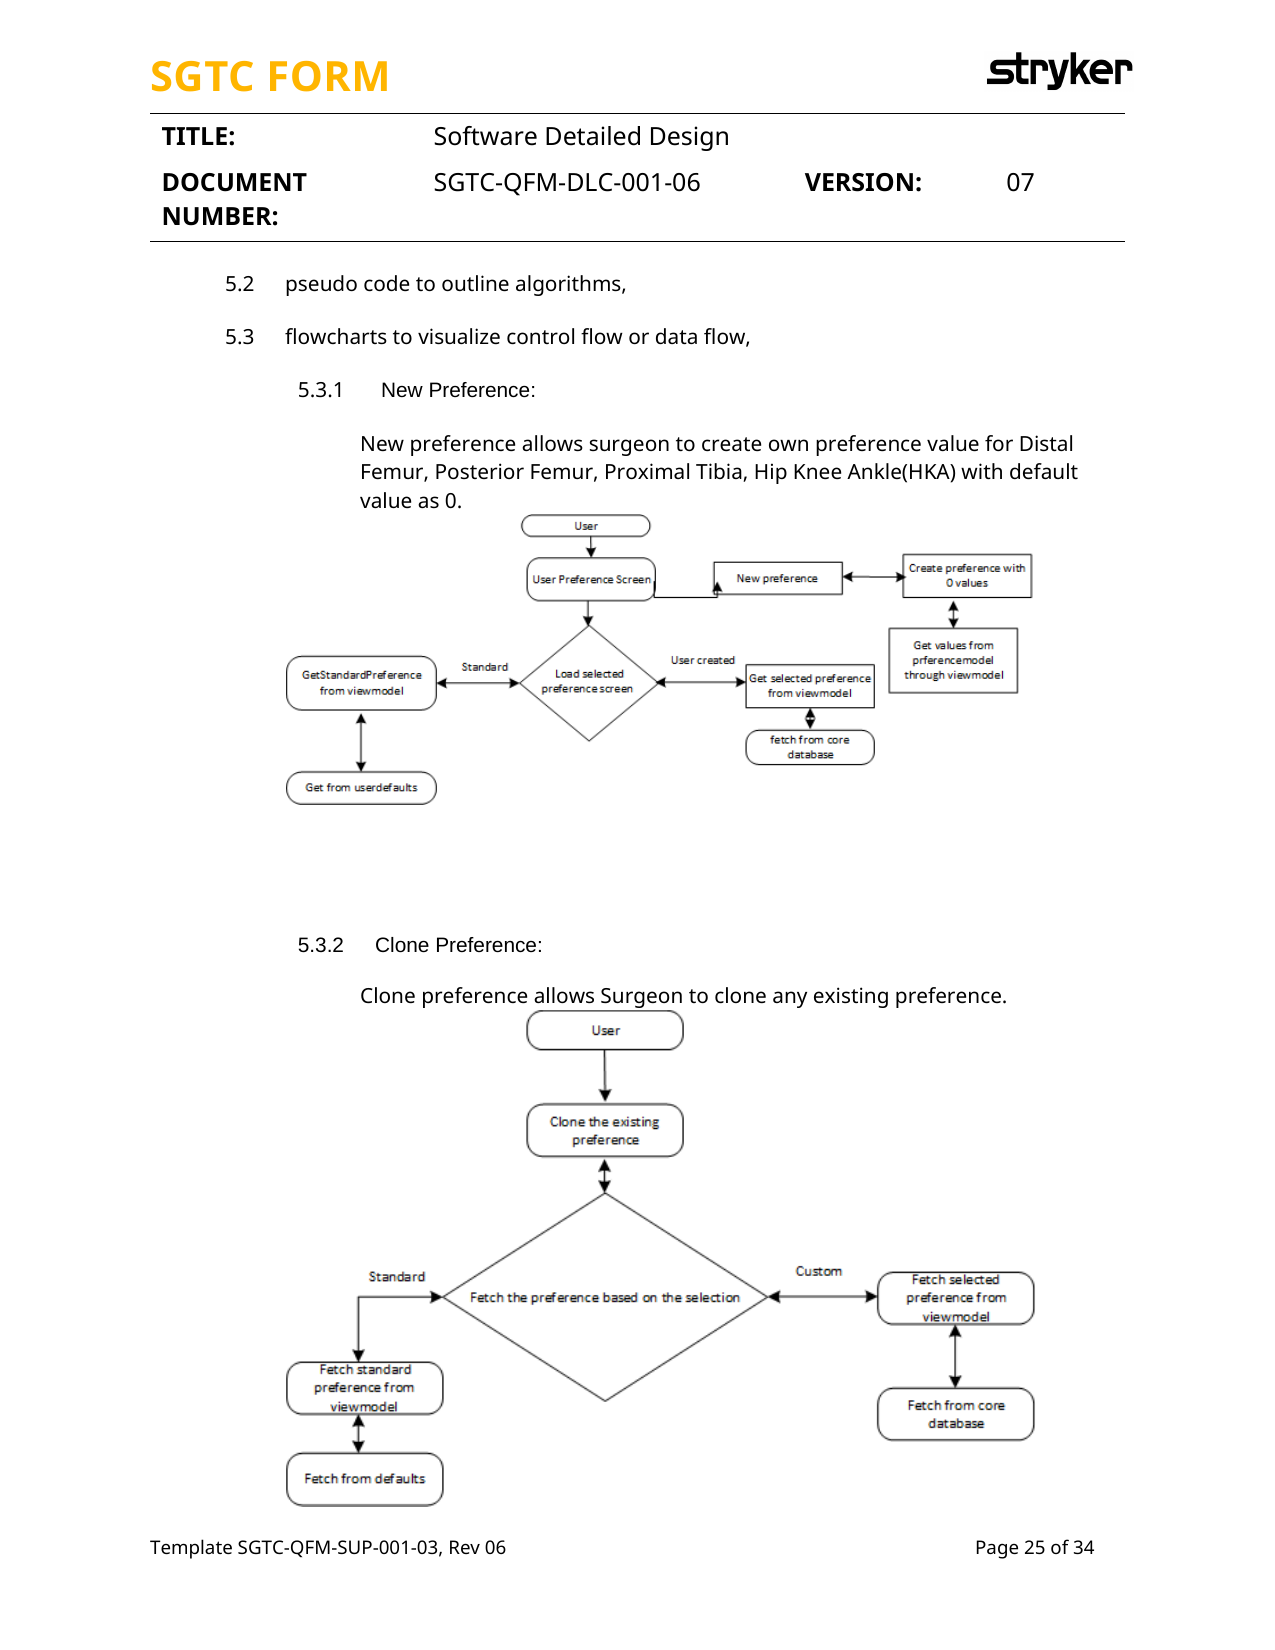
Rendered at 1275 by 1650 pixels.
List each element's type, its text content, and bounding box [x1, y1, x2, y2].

subtitle Clone Preference: [298, 933, 1125, 957]
text Clone preference allows Surgeon to clone any existing preference. [360, 982, 1125, 1010]
subtitle pseudo code to outline algorithms, [225, 269, 1125, 297]
picture [984, 51, 1135, 92]
text New preference allows surgeon to create own preference value for Distal Femur, Posterior Femur, Proximal Tibia, Hip Knee Ankle(HKA) with default value as 0. [360, 429, 1125, 514]
subtitle New Preference: [298, 376, 1125, 404]
picture [285, 514, 1035, 805]
picture [285, 1010, 1035, 1507]
subtitle flowcharts to visualize control flow or data flow, [225, 322, 1125, 351]
